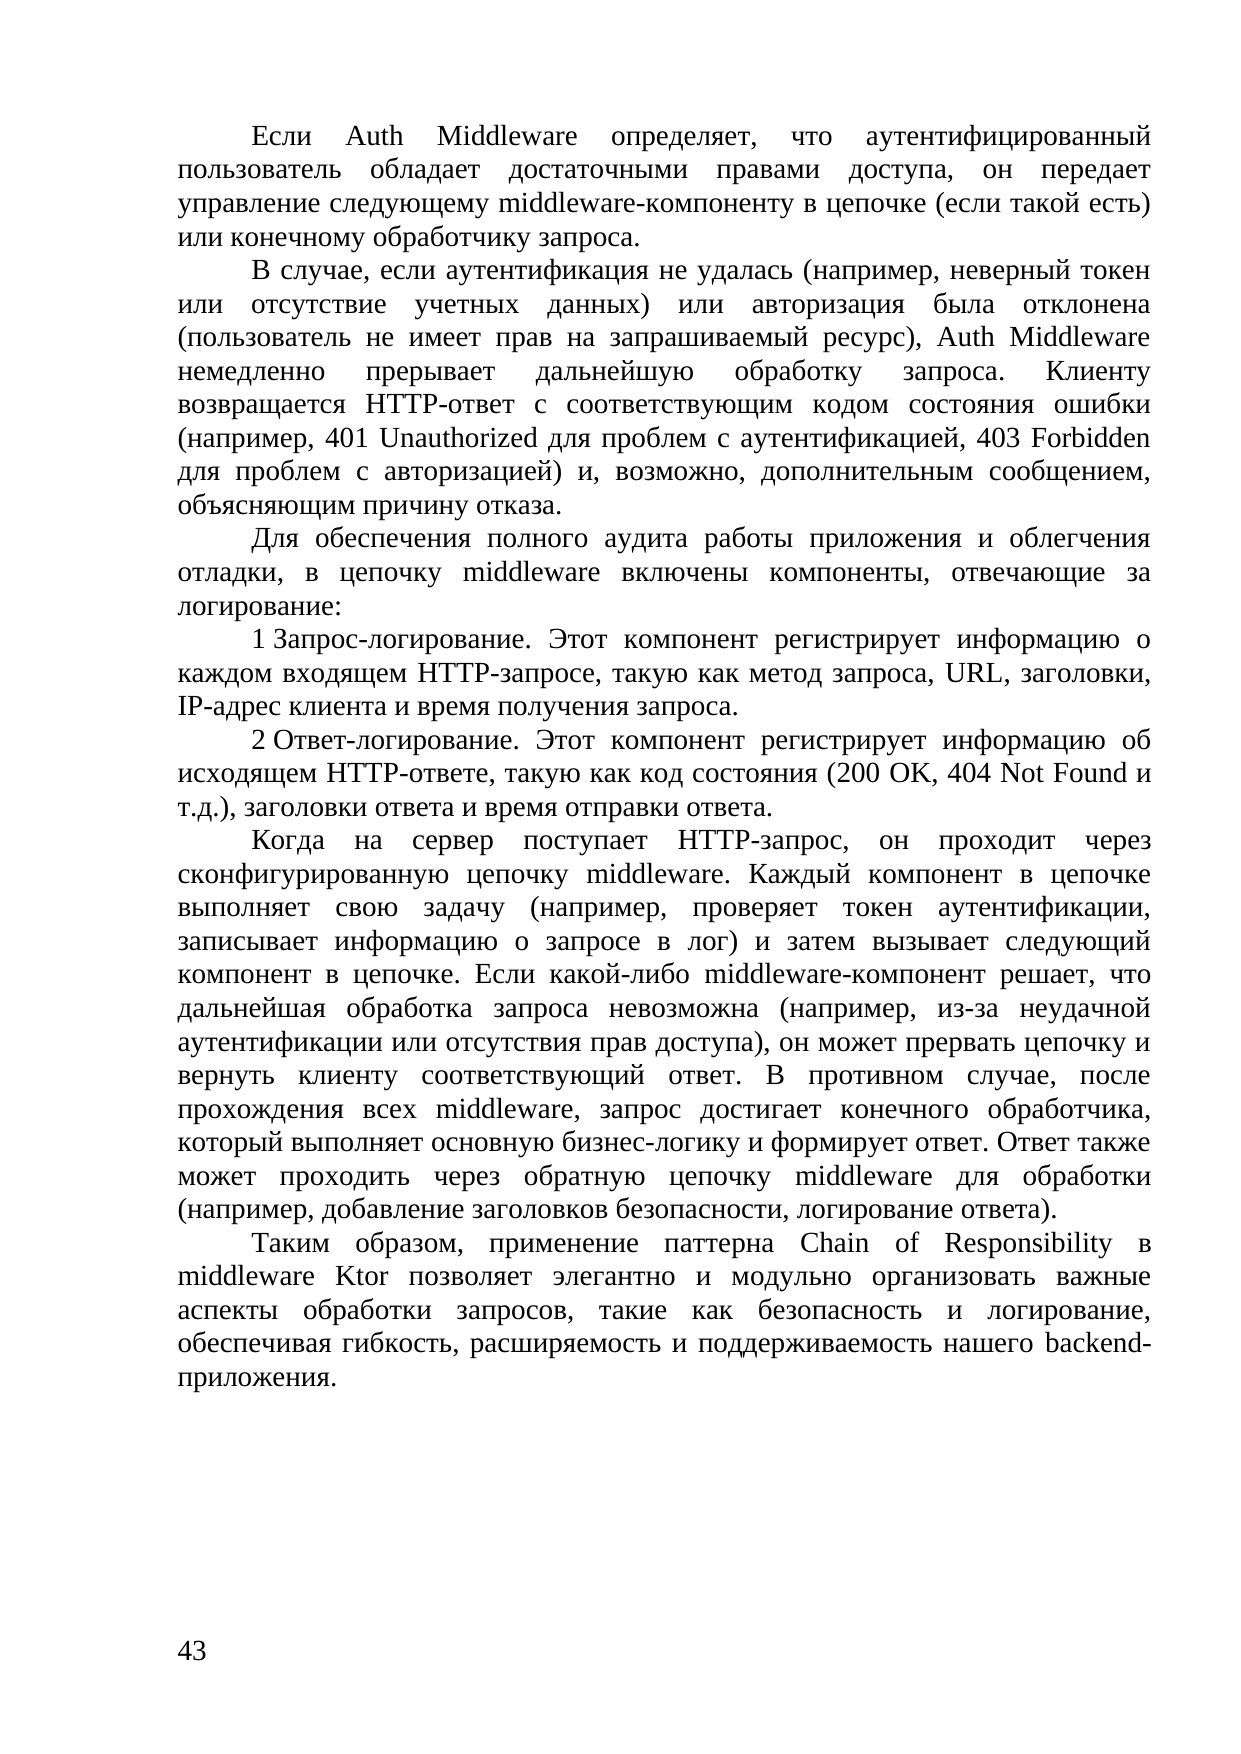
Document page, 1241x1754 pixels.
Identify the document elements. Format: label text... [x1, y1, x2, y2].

text В случае, если аутентификация не удалась (например, неверный токен или отсутствие учетных данных) или авторизация была отклонена (пользователь не имеет прав на запрашиваемый ресурс), Auth Middleware немедленно прерывает дальнейшую обработку запроса. Клиенту возвращается HTTP-ответ с соответствующим кодом состояния ошибки (например, 401 Unauthorized для проблем с аутентификацией, 403 Forbidden для проблем с авторизацией) и, возможно, дополнительным сообщением, объясняющим причину отказа. [177, 252, 1152, 521]
text Если Auth Middleware определяет, что аутентифицированный пользователь обладает достаточными правами доступа, он передает управление следующему middleware-компоненту в цепочке (если такой есть) или конечному обработчику запроса. [177, 118, 1152, 252]
text 1 Запрос-логирование. Этот компонент регистрирует информацию о каждом входящем HTTP-запросе, такую как метод запроса, URL, заголовки, IP-адрес клиента и время получения запроса. [177, 621, 1152, 722]
text Для обеспечения полного аудита работы приложения и облегчения отладки, в цепочку middleware включены компоненты, отвечающие за логирование: [177, 521, 1152, 621]
text Таким образом, применение паттерна Chain of Responsibility в middleware Ktor позволяет элегантно и модульно организовать важные аспекты обработки запросов, такие как безопасность и логирование, обеспечивая гибкость, расширяемость и поддерживаемость нашего backend-приложения. [177, 1225, 1152, 1393]
text Когда на сервер поступает HTTP-запрос, он проходит через сконфигурированную цепочку middleware. Каждый компонент в цепочке выполняет свою задачу (например, проверяет токен аутентификации, записывает информацию о запросе в лог) и затем вызывает следующий компонент в цепочке. Если какой-либо middleware-компонент решает, что дальнейшая обработка запроса невозможна (например, из-за неудачной аутентификации или отсутствия прав доступа), он может прервать цепочку и вернуть клиенту соответствующий ответ. В противном случае, после прохождения всех middleware, запрос достигает конечного обработчика, который выполняет основную бизнес-логику и формирует ответ. Ответ также может проходить через обратную цепочку middleware для обработки (например, добавление заголовков безопасности, логирование ответа). [177, 822, 1152, 1225]
text 2 Ответ-логирование. Этот компонент регистрирует информацию об исходящем HTTP-ответе, такую как код состояния (200 OK, 404 Not Found и т.д.), заголовки ответа и время отправки ответа. [177, 722, 1152, 822]
